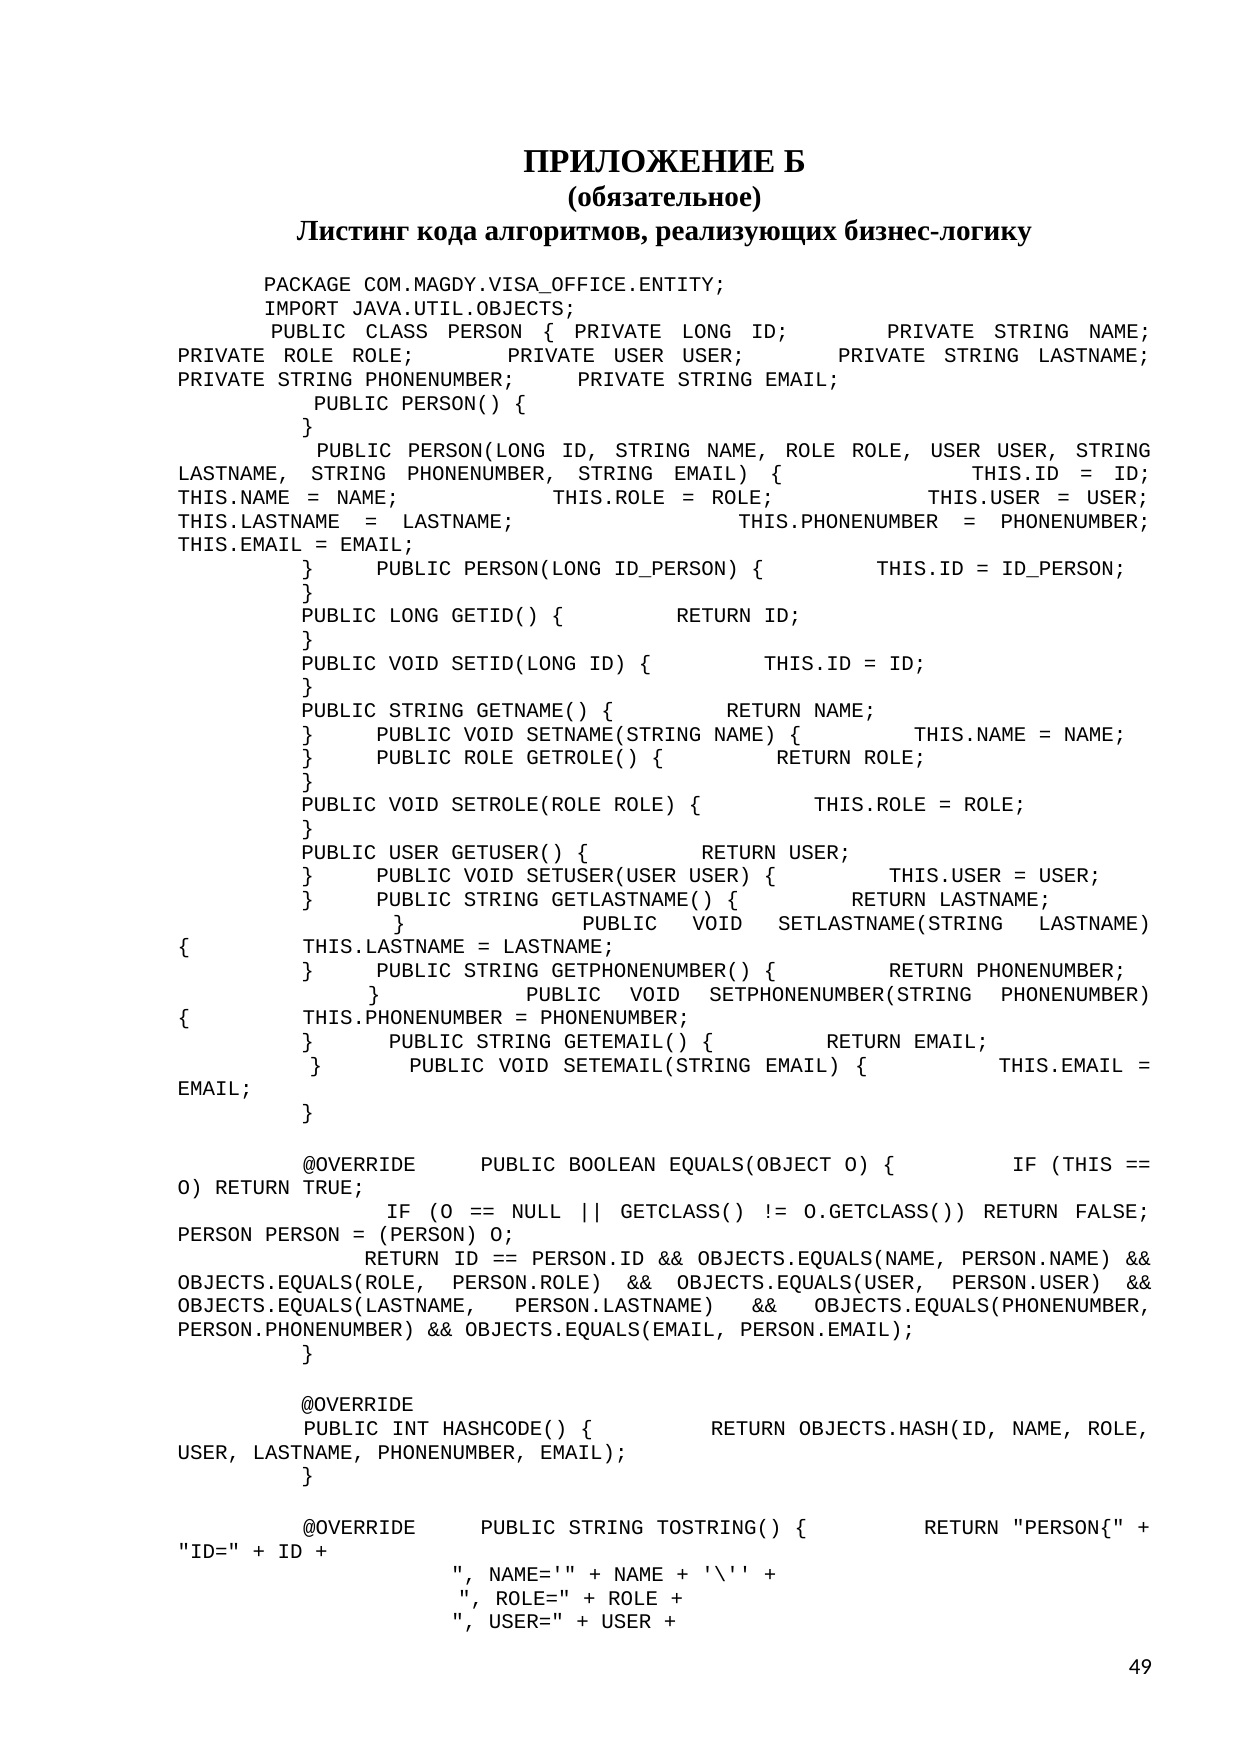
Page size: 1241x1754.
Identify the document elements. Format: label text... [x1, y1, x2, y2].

text } PUBLIC STRING GETLASTNAME() { RETURN LASTNAME; [177, 889, 1152, 913]
text } PUBLIC VOID SETLASTNAME(STRING LASTNAME) { THIS.LASTNAME = LASTNAME; [177, 913, 1152, 960]
text } PUBLIC VOID SETUSER(USER USER) { THIS.USER = USER; [177, 865, 1152, 889]
text PUBLIC PERSON() { [177, 392, 1152, 416]
text } PUBLIC VOID SETNAME(STRING NAME) { THIS.NAME = NAME; [177, 723, 1152, 747]
text RETURN ID == PERSON.ID && OBJECTS.EQUALS(NAME, PERSON.NAME) && OBJECTS.EQUALS(ROLE, PERSON.ROLE) && OBJECTS.EQUALS(USER, PERSON.USER) && OBJECTS.EQUALS(LASTNAME, PERSON.LASTNAME) && OBJECTS.EQUALS(PHONENUMBER, PERSON.PHONENUMBER) && OBJECTS.EQUALS(EMAIL, PERSON.EMAIL); [177, 1248, 1152, 1343]
text } [177, 771, 1152, 794]
text PUBLIC PERSON(LONG ID, STRING NAME, ROLE ROLE, USER USER, STRING LASTNAME, STRING PHONENUMBER, STRING EMAIL) { THIS.ID = ID; THIS.NAME = NAME; THIS.ROLE = ROLE; THIS.USER = USER; THIS.LASTNAME = LASTNAME; THIS.PHONENUMBER = PHONENUMBER; THIS.EMAIL = EMAIL; [177, 440, 1152, 558]
text PUBLIC INT HASHCODE() { RETURN OBJECTS.HASH(ID, NAME, ROLE, USER, LASTNAME, PHONENUMBER, EMAIL); [177, 1418, 1152, 1465]
text } [177, 629, 1152, 653]
text ПРИЛОЖЕНИЕ Б (обязательное) Листинг кода алгоритмов, реализующих бизнес-логику [177, 141, 1152, 246]
text } PUBLIC VOID SETPHONENUMBER(STRING PHONENUMBER) { THIS.PHONENUMBER = PHONENUMBER; [177, 984, 1152, 1031]
text } PUBLIC STRING GETEMAIL() { RETURN EMAIL; [177, 1031, 1152, 1054]
text } [177, 1102, 1152, 1126]
text @OVERRIDE PUBLIC STRING TOSTRING() { RETURN "PERSON{" + "ID=" + ID + [177, 1517, 1152, 1564]
text PUBLIC STRING GETNAME() { RETURN NAME; [177, 700, 1152, 723]
text PACKAGE COM.MAGDY.VISA_OFFICE.ENTITY; [177, 274, 1152, 298]
text PUBLIC VOID SETROLE(ROLE ROLE) { THIS.ROLE = ROLE; [177, 794, 1152, 818]
text } PUBLIC STRING GETPHONENUMBER() { RETURN PHONENUMBER; [177, 960, 1152, 984]
text PUBLIC USER GETUSER() { RETURN USER; [177, 842, 1152, 865]
text PUBLIC CLASS PERSON { PRIVATE LONG ID; PRIVATE STRING NAME; PRIVATE ROLE ROLE; PRIVATE USER USER; PRIVATE STRING LASTNAME; PRIVATE STRING PHONENUMBER; PRIVATE STRING EMAIL; [177, 322, 1152, 392]
text ", ROLE=" + ROLE + [177, 1588, 1152, 1612]
text } [177, 416, 1152, 440]
text } [177, 582, 1152, 605]
text PUBLIC VOID SETID(LONG ID) { THIS.ID = ID; [177, 653, 1152, 676]
text PUBLIC LONG GETID() { RETURN ID; [177, 605, 1152, 629]
text ", USER=" + USER + [177, 1612, 1152, 1635]
text ", NAME='" + NAME + '\'' + [177, 1564, 1152, 1588]
text @OVERRIDE PUBLIC BOOLEAN EQUALS(OBJECT O) { IF (THIS == O) RETURN TRUE; [177, 1153, 1152, 1201]
text } [177, 818, 1152, 842]
text } [177, 676, 1152, 700]
text } PUBLIC VOID SETEMAIL(STRING EMAIL) { THIS.EMAIL = EMAIL; [177, 1054, 1152, 1102]
text @OVERRIDE [177, 1394, 1152, 1418]
text } [177, 1343, 1152, 1366]
text } PUBLIC ROLE GETROLE() { RETURN ROLE; [177, 747, 1152, 771]
text IF (O == NULL || GETCLASS() != O.GETCLASS()) RETURN FALSE; PERSON PERSON = (PERSON) O; [177, 1201, 1152, 1248]
text IMPORT JAVA.UTIL.OBJECTS; [177, 298, 1152, 322]
text } [177, 1465, 1152, 1489]
text } PUBLIC PERSON(LONG ID_PERSON) { THIS.ID = ID_PERSON; [177, 558, 1152, 582]
